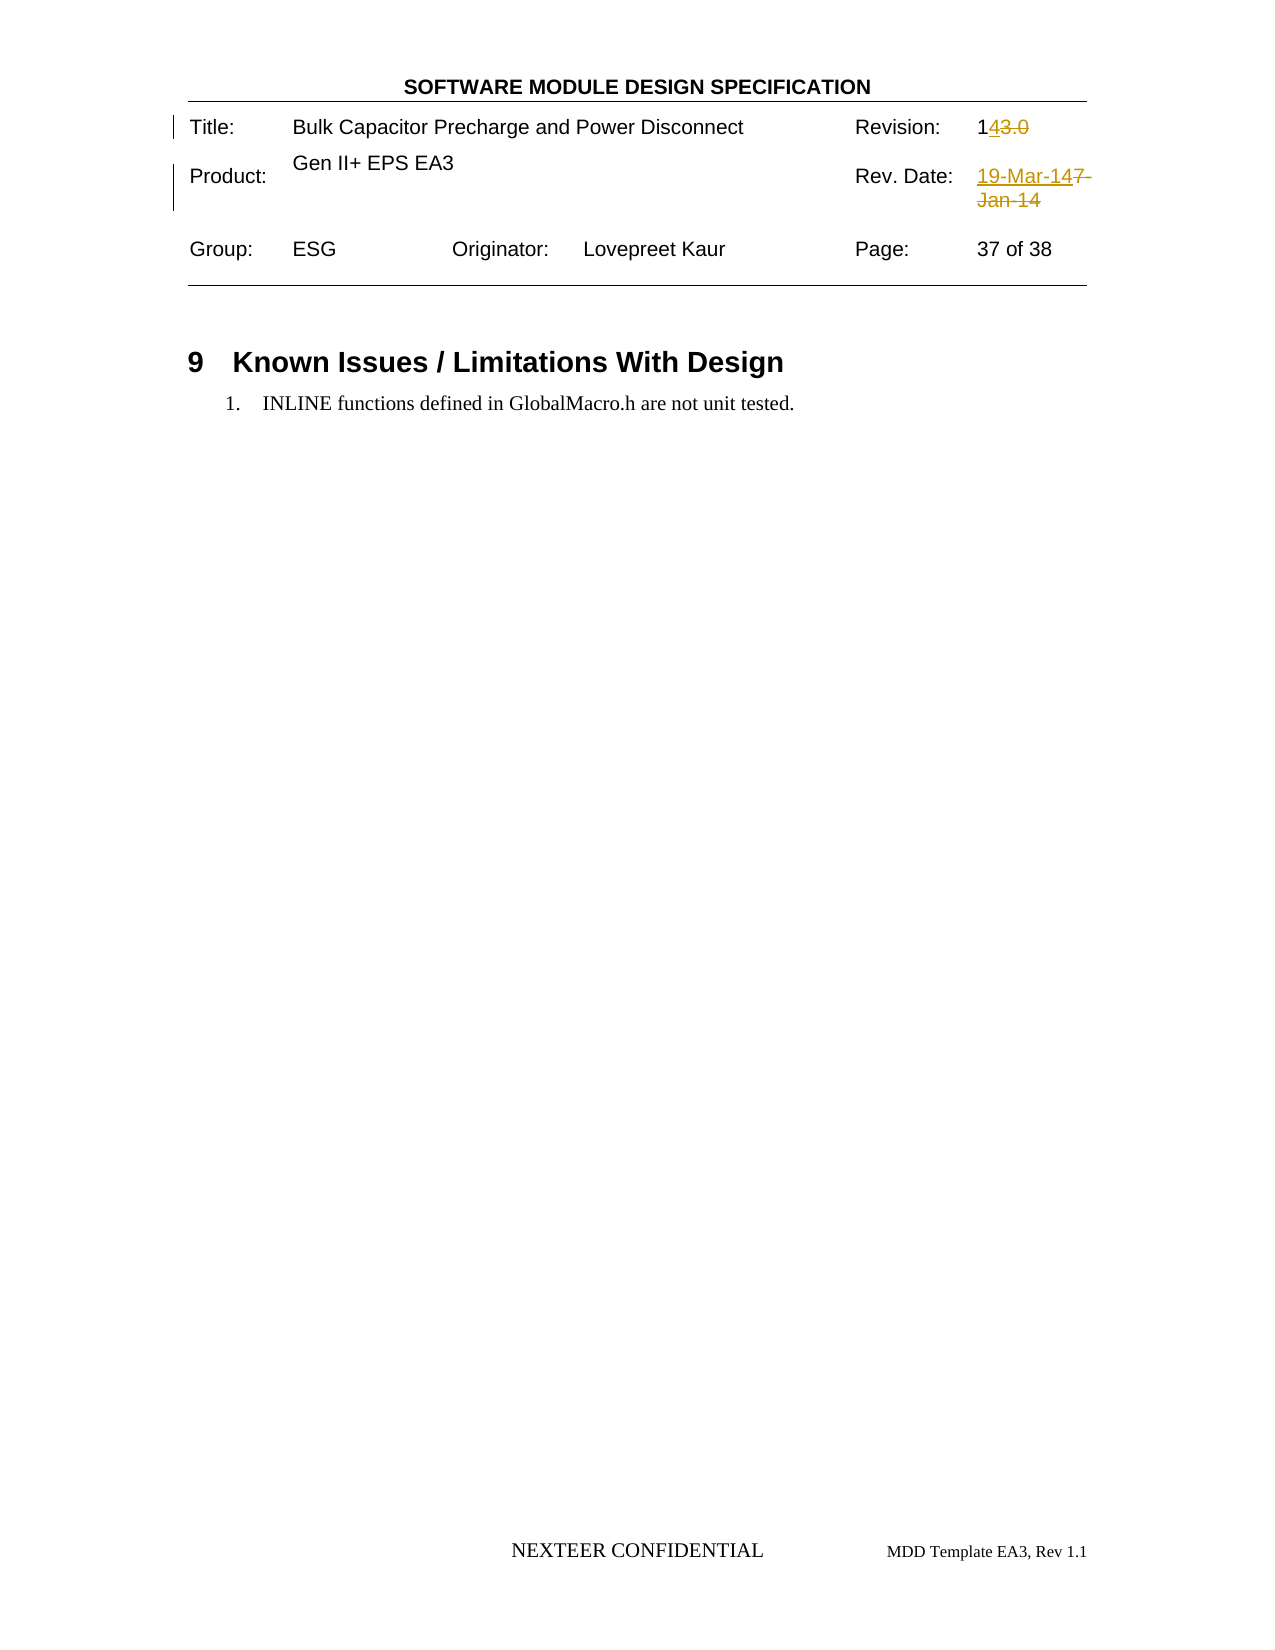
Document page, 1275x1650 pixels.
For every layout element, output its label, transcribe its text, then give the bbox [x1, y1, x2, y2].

list INLINE functions defined in GlobalMacro.h are not unit tested. [225, 391, 1087, 415]
subtitle Known Issues / Limitations With Design [187, 345, 1087, 379]
